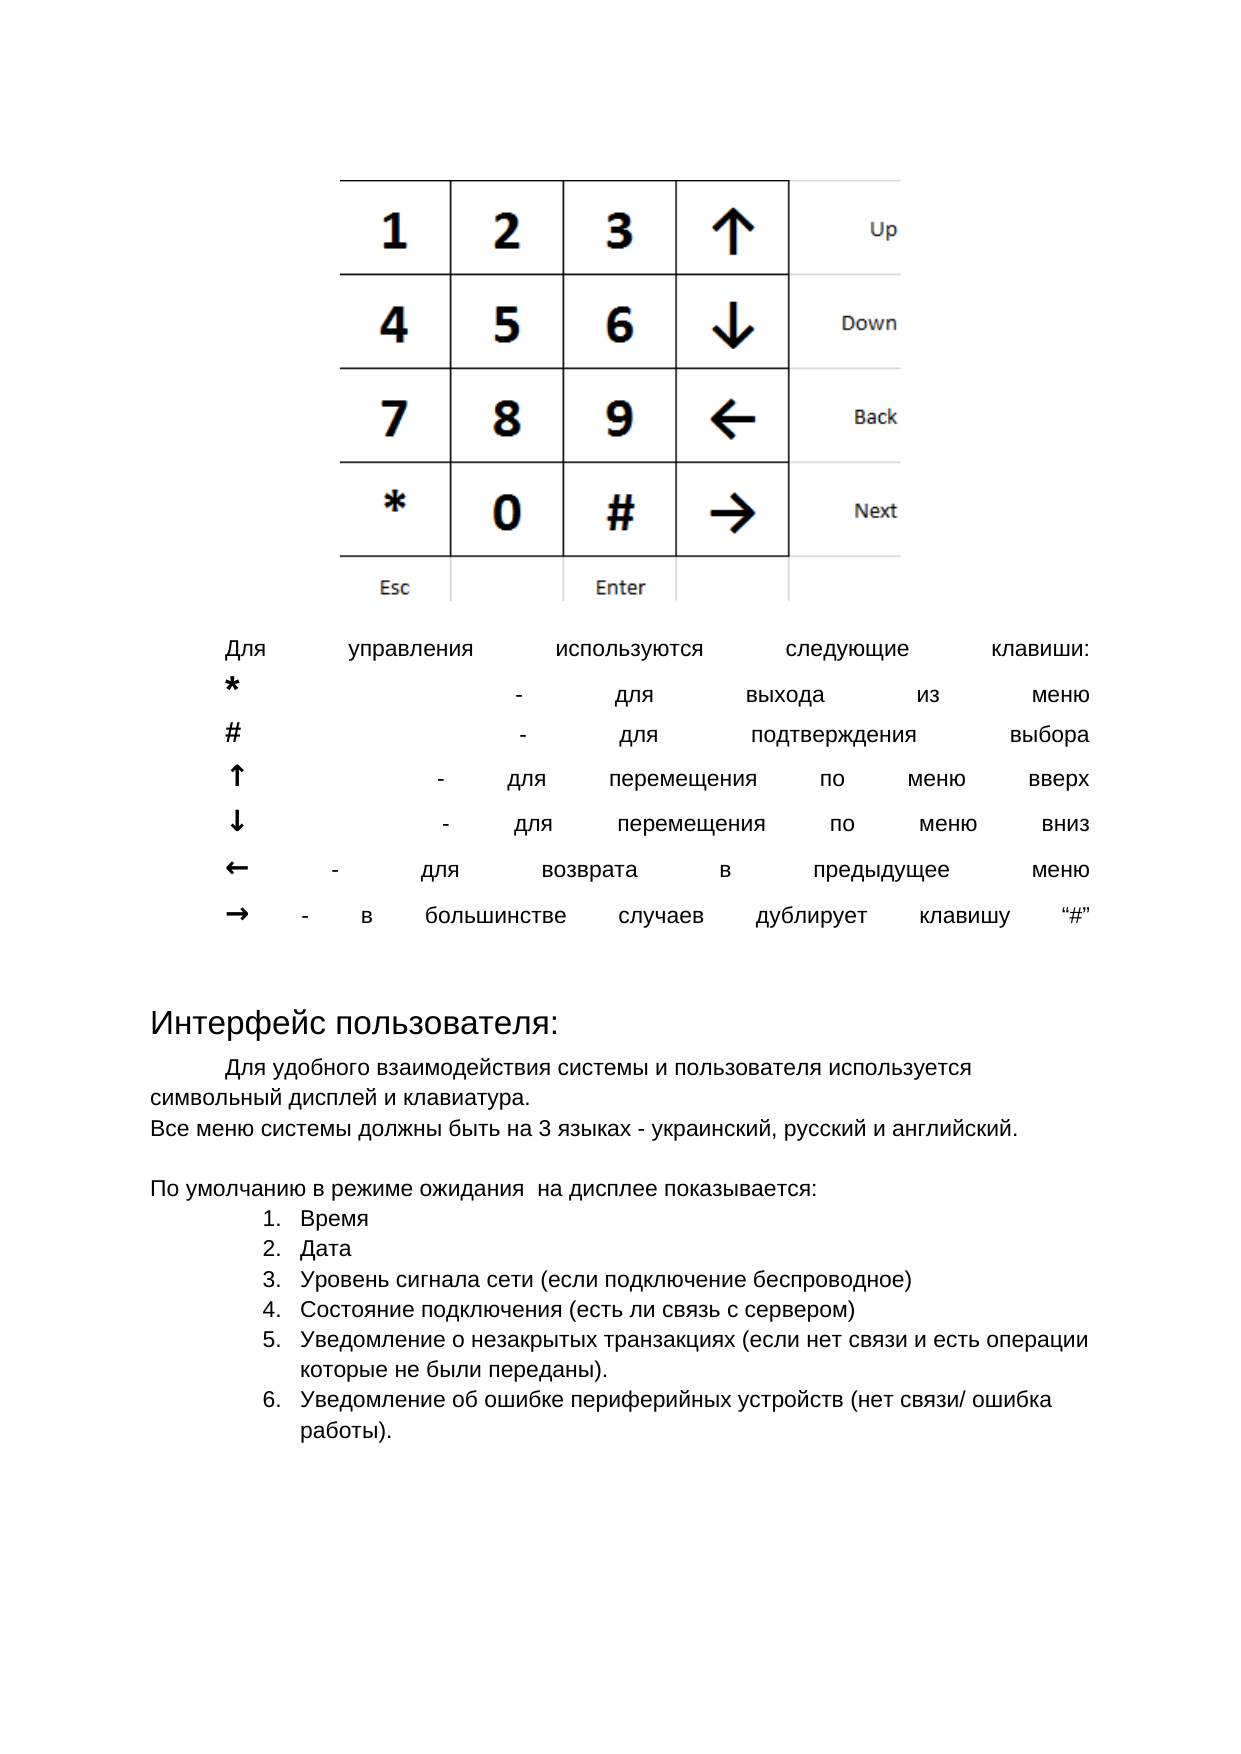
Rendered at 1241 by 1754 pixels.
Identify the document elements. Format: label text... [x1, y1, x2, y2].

subtitle Интерфейс пользователя: [150, 1003, 1090, 1042]
list Уведомление об ошибке периферийных устройств (нет связи/ ошибка работы). [262, 1386, 1090, 1443]
text Для управления используются следующие клавиши: * - для выхода из меню # - для подтверждения выбора ↑ - для перемещения по меню вверх ↓ - для перемещения по меню вниз ← - для возврата в предыдущее меню → - в большинстве случаев дублирует клавишу “#” [225, 634, 1090, 962]
text По умолчанию в режиме ожидания на дисплее показывается: [150, 1145, 1090, 1201]
list Уровень сигнала сети (если подключение беспроводное) [262, 1266, 1090, 1292]
list Состояние подключения (есть ли связь с сервером) [262, 1296, 1090, 1322]
picture [339, 180, 901, 601]
list Дата [262, 1235, 1090, 1262]
list Время [262, 1205, 1090, 1231]
text Для удобного взаимодействия системы и пользователя используется символьный дисплей и клавиатура. Все меню системы должны быть на 3 языках - украинский, русский и английский. [150, 1054, 1090, 1141]
list Уведомление о незакрытых транзакциях (если нет связи и есть операции которые не были переданы). [262, 1326, 1090, 1382]
